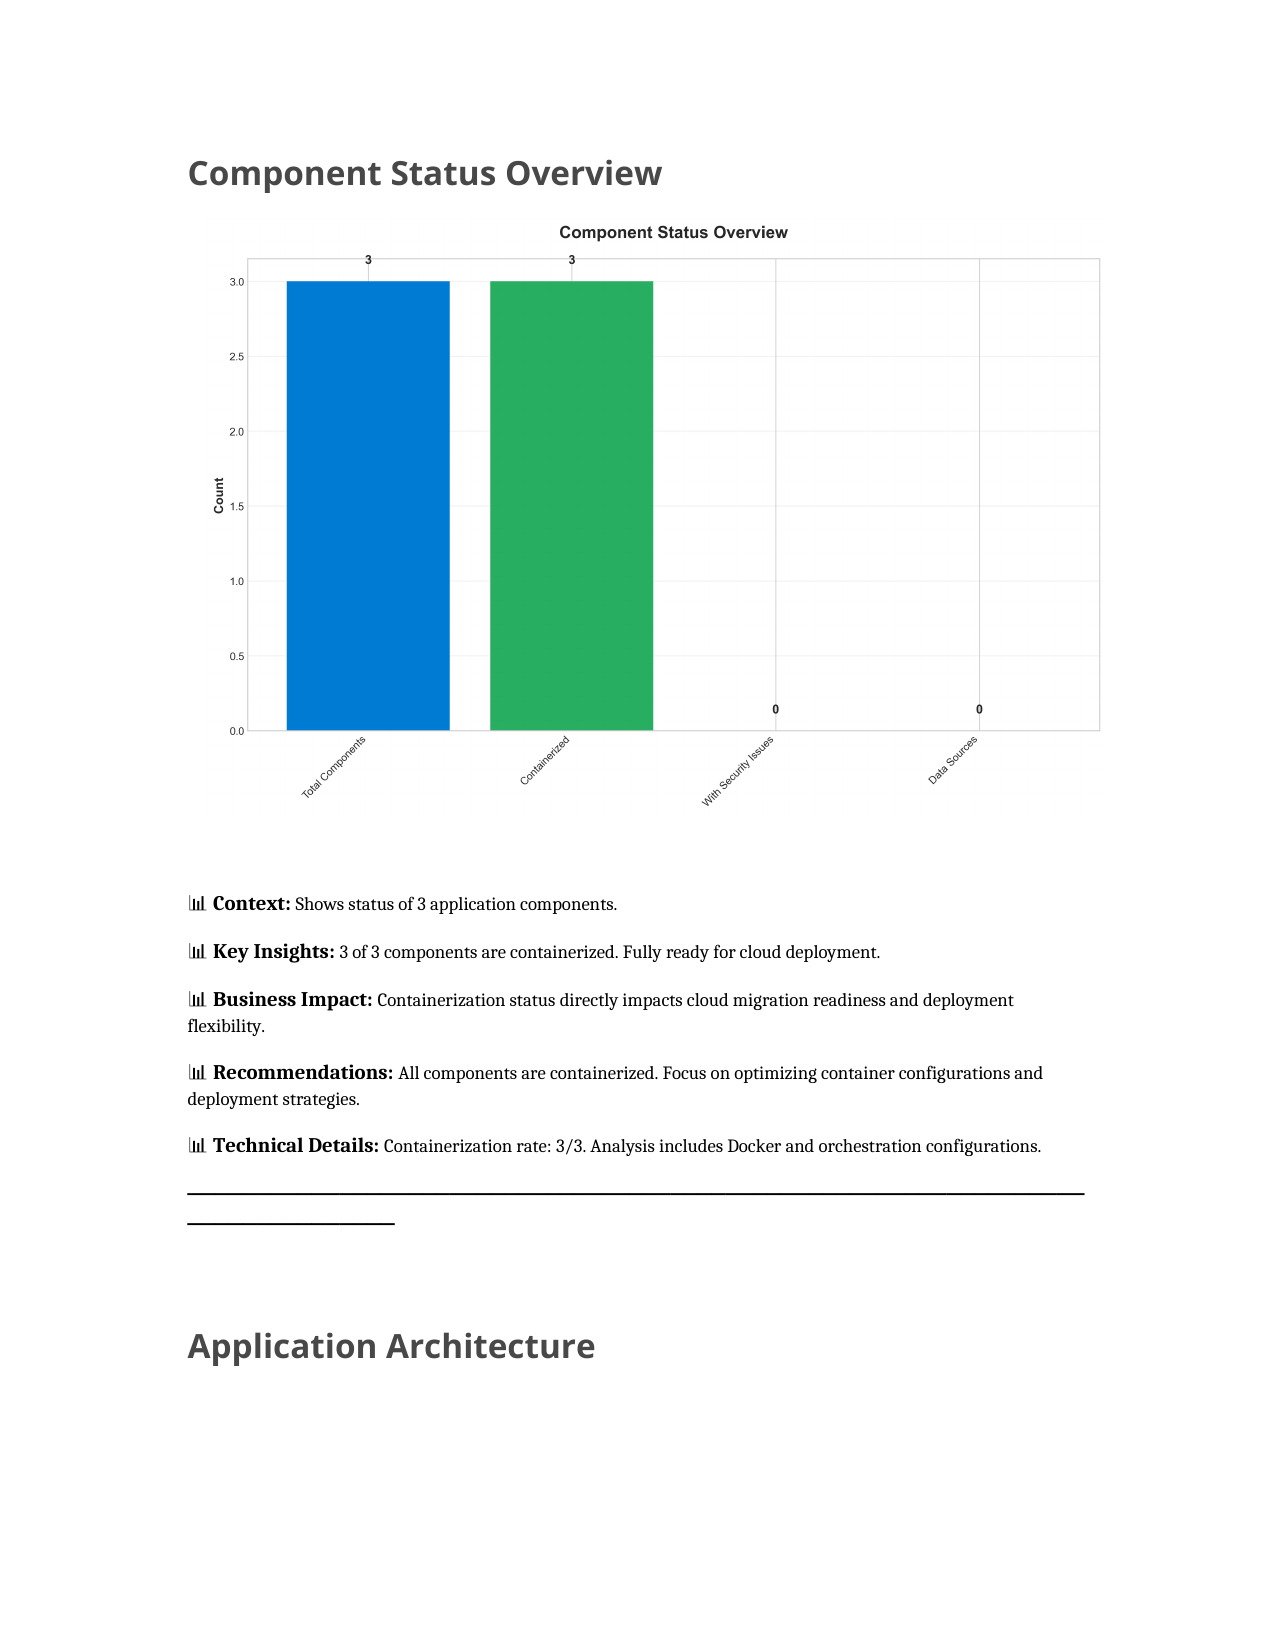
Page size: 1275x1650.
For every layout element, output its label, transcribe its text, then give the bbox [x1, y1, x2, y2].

text ──────────────────────────────────────────────────────────────────────────────── [187, 1182, 1087, 1238]
subtitle Component Status Overview [187, 150, 1087, 195]
text 📊 Key Insights: 3 of 3 components are containerized. Fully ready for cloud deployment. [187, 940, 1087, 964]
text 📊 Business Impact: Containerization status directly impacts cloud migration readiness and deployment flexibility. [187, 988, 1087, 1037]
picture [206, 218, 1107, 816]
text 📊 Technical Details: Containerization rate: 3/3. Analysis includes Docker and orchestration configurations. [187, 1134, 1087, 1158]
text 📊 Recommendations: All components are containerized. Focus on optimizing container configurations and deployment strategies. [187, 1061, 1087, 1109]
text 📊 Context: Shows status of 3 application components. [187, 891, 1087, 915]
subtitle Application Architecture [187, 1323, 1087, 1368]
